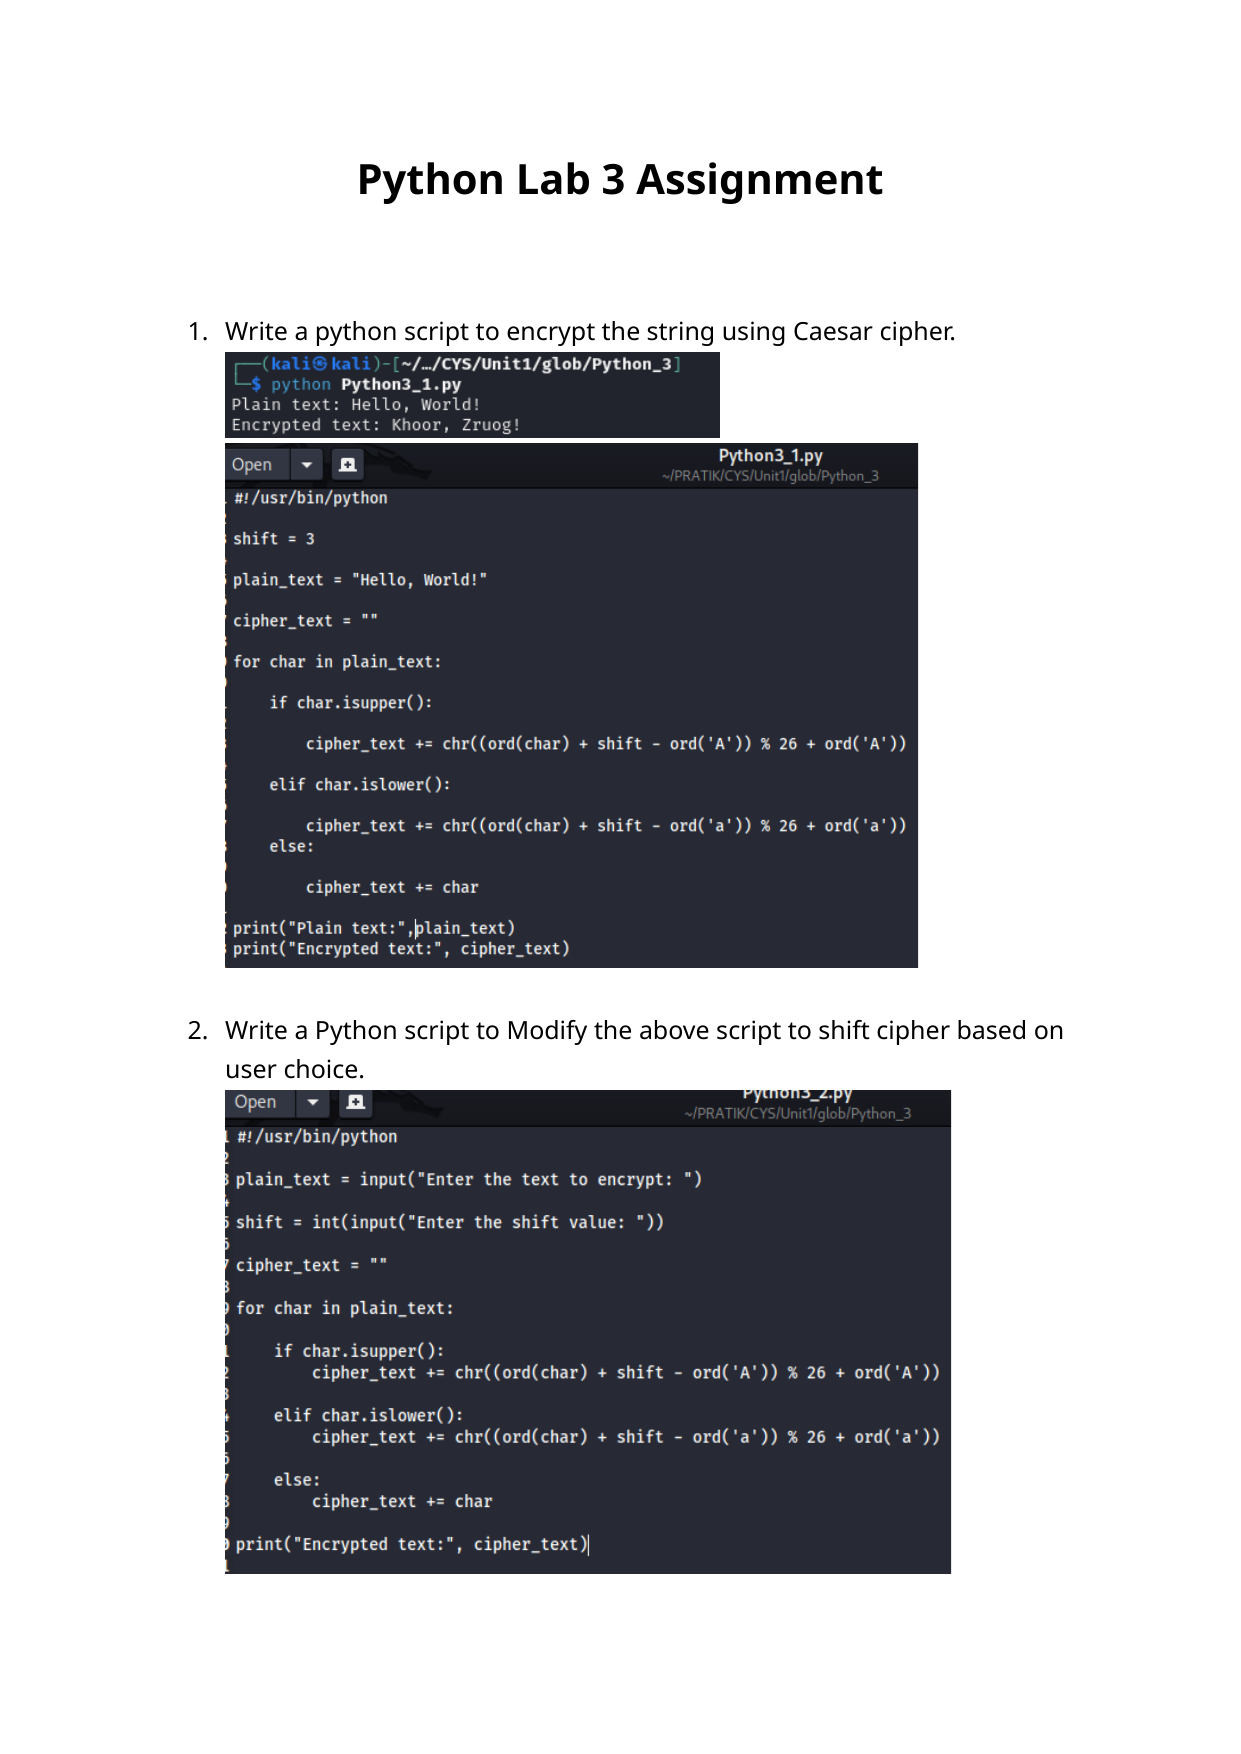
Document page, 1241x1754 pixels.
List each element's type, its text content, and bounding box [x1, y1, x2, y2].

picture [225, 352, 720, 438]
picture [225, 1090, 952, 1574]
list Write a python script to encrypt the string using Caesar cipher. [187, 314, 1090, 348]
list Write a Python script to Modify the above script to shift cipher based on user choice. [187, 1012, 1090, 1086]
picture [225, 443, 919, 968]
text Python Lab 3 Assignment [150, 150, 1090, 207]
